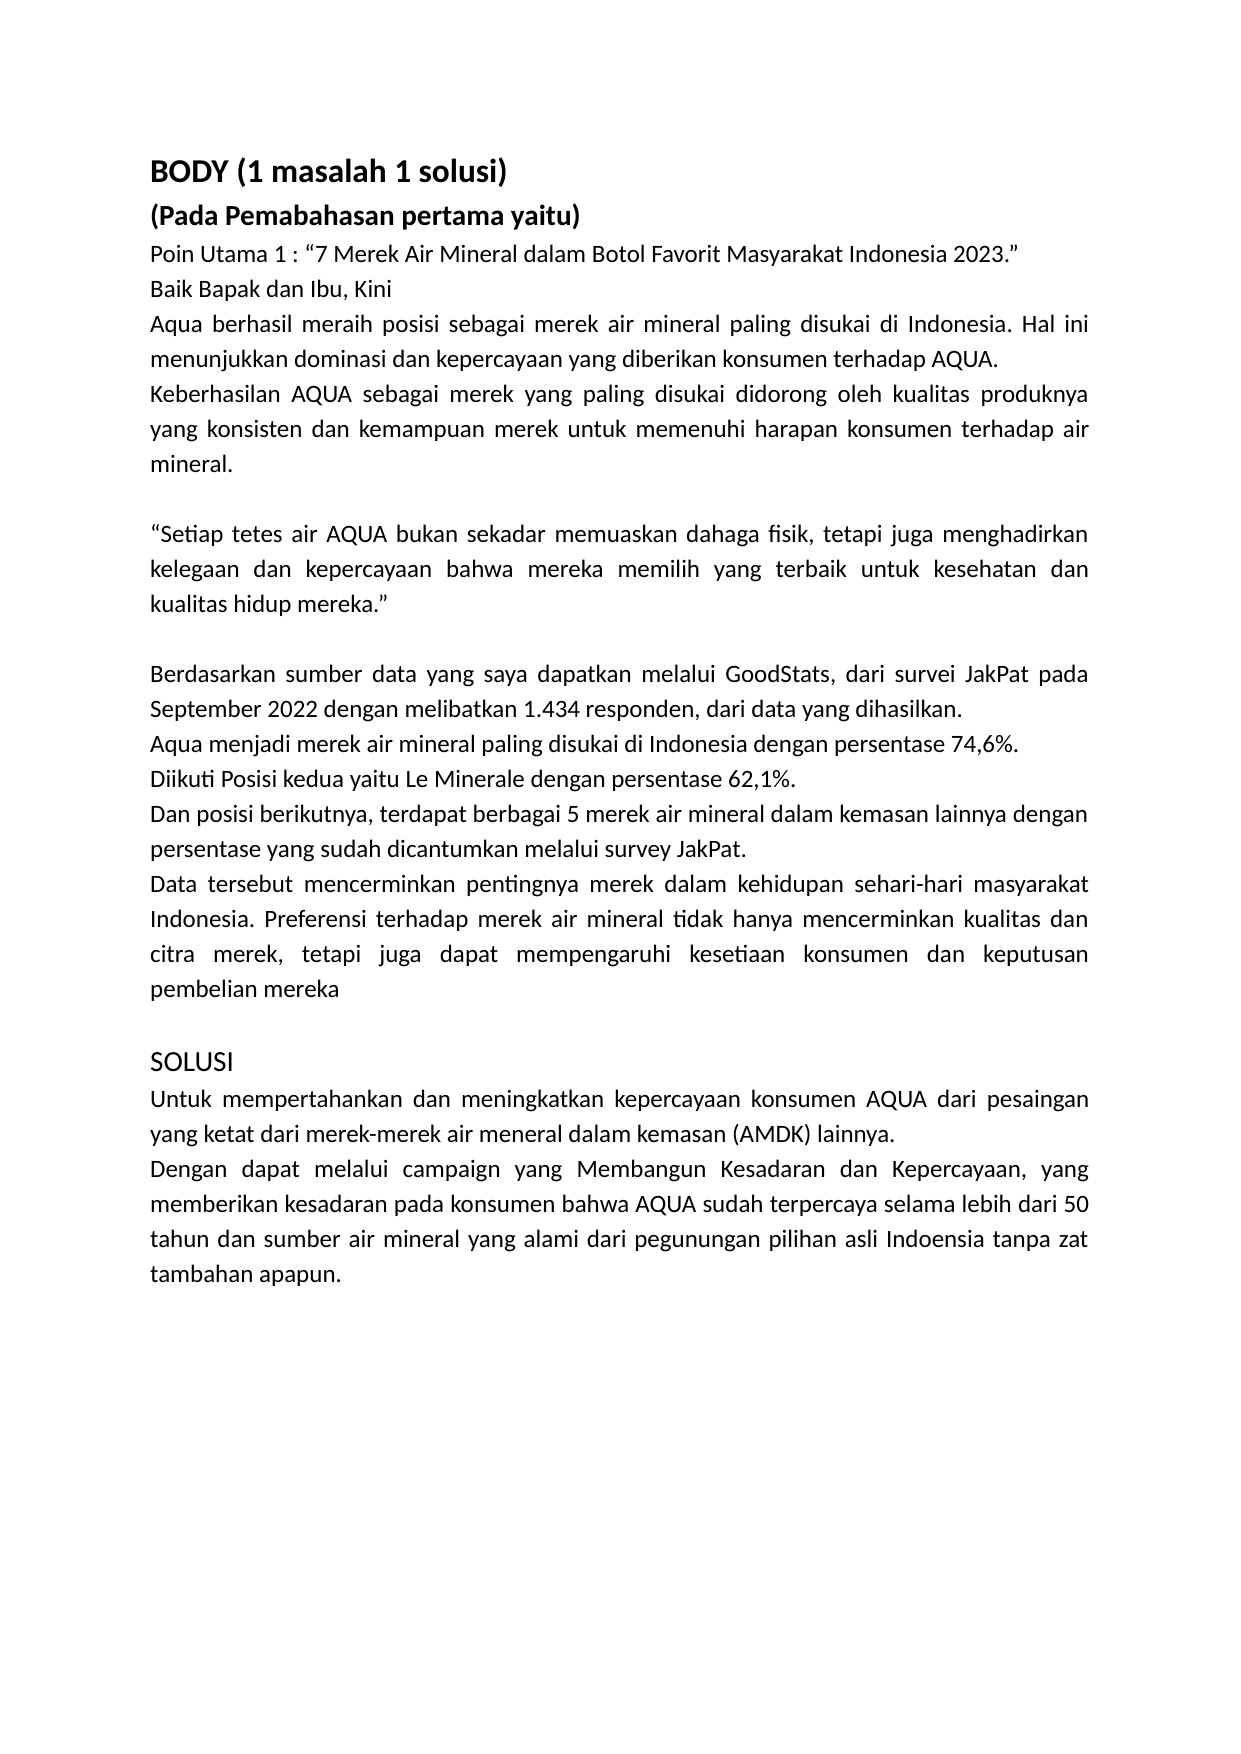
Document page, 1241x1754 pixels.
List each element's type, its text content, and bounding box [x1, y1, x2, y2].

text Aqua berhasil meraih posisi sebagai merek air mineral paling disukai di Indonesia. Hal ini menunjukkan dominasi dan kepercayaan yang diberikan konsumen terhadap AQUA. [150, 308, 1090, 373]
text Untuk mempertahankan dan meningkatkan kepercayaan konsumen AQUA dari pesaingan yang ketat dari merek-merek air meneral dalam kemasan (AMDK) lainnya. [150, 1084, 1090, 1149]
text SOLUSI [150, 1043, 1090, 1078]
text Aqua menjadi merek air mineral paling disukai di Indonesia dengan persentase 74,6%. [150, 728, 1090, 758]
text Data tersebut mencerminkan pentingnya merek dalam kehidupan sehari-hari masyarakat Indonesia. Preferensi terhadap merek air mineral tidak hanya mencerminkan kualitas dan citra merek, tetapi juga dapat mempengaruhi kesetiaan konsumen dan keputusan pembelian mereka [150, 868, 1090, 1003]
text (Pada Pemabahasan pertama yaitu) [150, 197, 1090, 232]
text “Setiap tetes air AQUA bukan sekadar memuaskan dahaga fisik, tetapi juga menghadirkan kelegaan dan kepercayaan bahwa mereka memilih yang terbaik untuk kesehatan dan kualitas hidup mereka.” [150, 518, 1090, 618]
text Dengan dapat melalui campaign yang Membangun Kesadaran dan Kepercayaan, yang memberikan kesadaran pada konsumen bahwa AQUA sudah terpercaya selama lebih dari 50 tahun dan sumber air mineral yang alami dari pegunungan pilihan asli Indoensia tanpa zat tambahan apapun. [150, 1154, 1090, 1289]
text Poin Utama 1 : “7 Merek Air Mineral dalam Botol Favorit Masyarakat Indonesia 2023.” [150, 238, 1090, 268]
text Diikuti Posisi kedua yaitu Le Minerale dengan persentase 62,1%. [150, 763, 1090, 793]
text Berdasarkan sumber data yang saya dapatkan melalui GoodStats, dari survei JakPat pada September 2022 dengan melibatkan 1.434 responden, dari data yang dihasilkan. [150, 658, 1090, 723]
text Dan posisi berikutnya, terdapat berbagai 5 merek air mineral dalam kemasan lainnya dengan persentase yang sudah dicantumkan melalui survey JakPat. [150, 798, 1090, 863]
text BODY (1 masalah 1 solusi) [150, 150, 1090, 191]
text Baik Bapak dan Ibu, Kini [150, 273, 1090, 303]
text Keberhasilan AQUA sebagai merek yang paling disukai didorong oleh kualitas produknya yang konsisten dan kemampuan merek untuk memenuhi harapan konsumen terhadap air mineral. [150, 378, 1090, 478]
